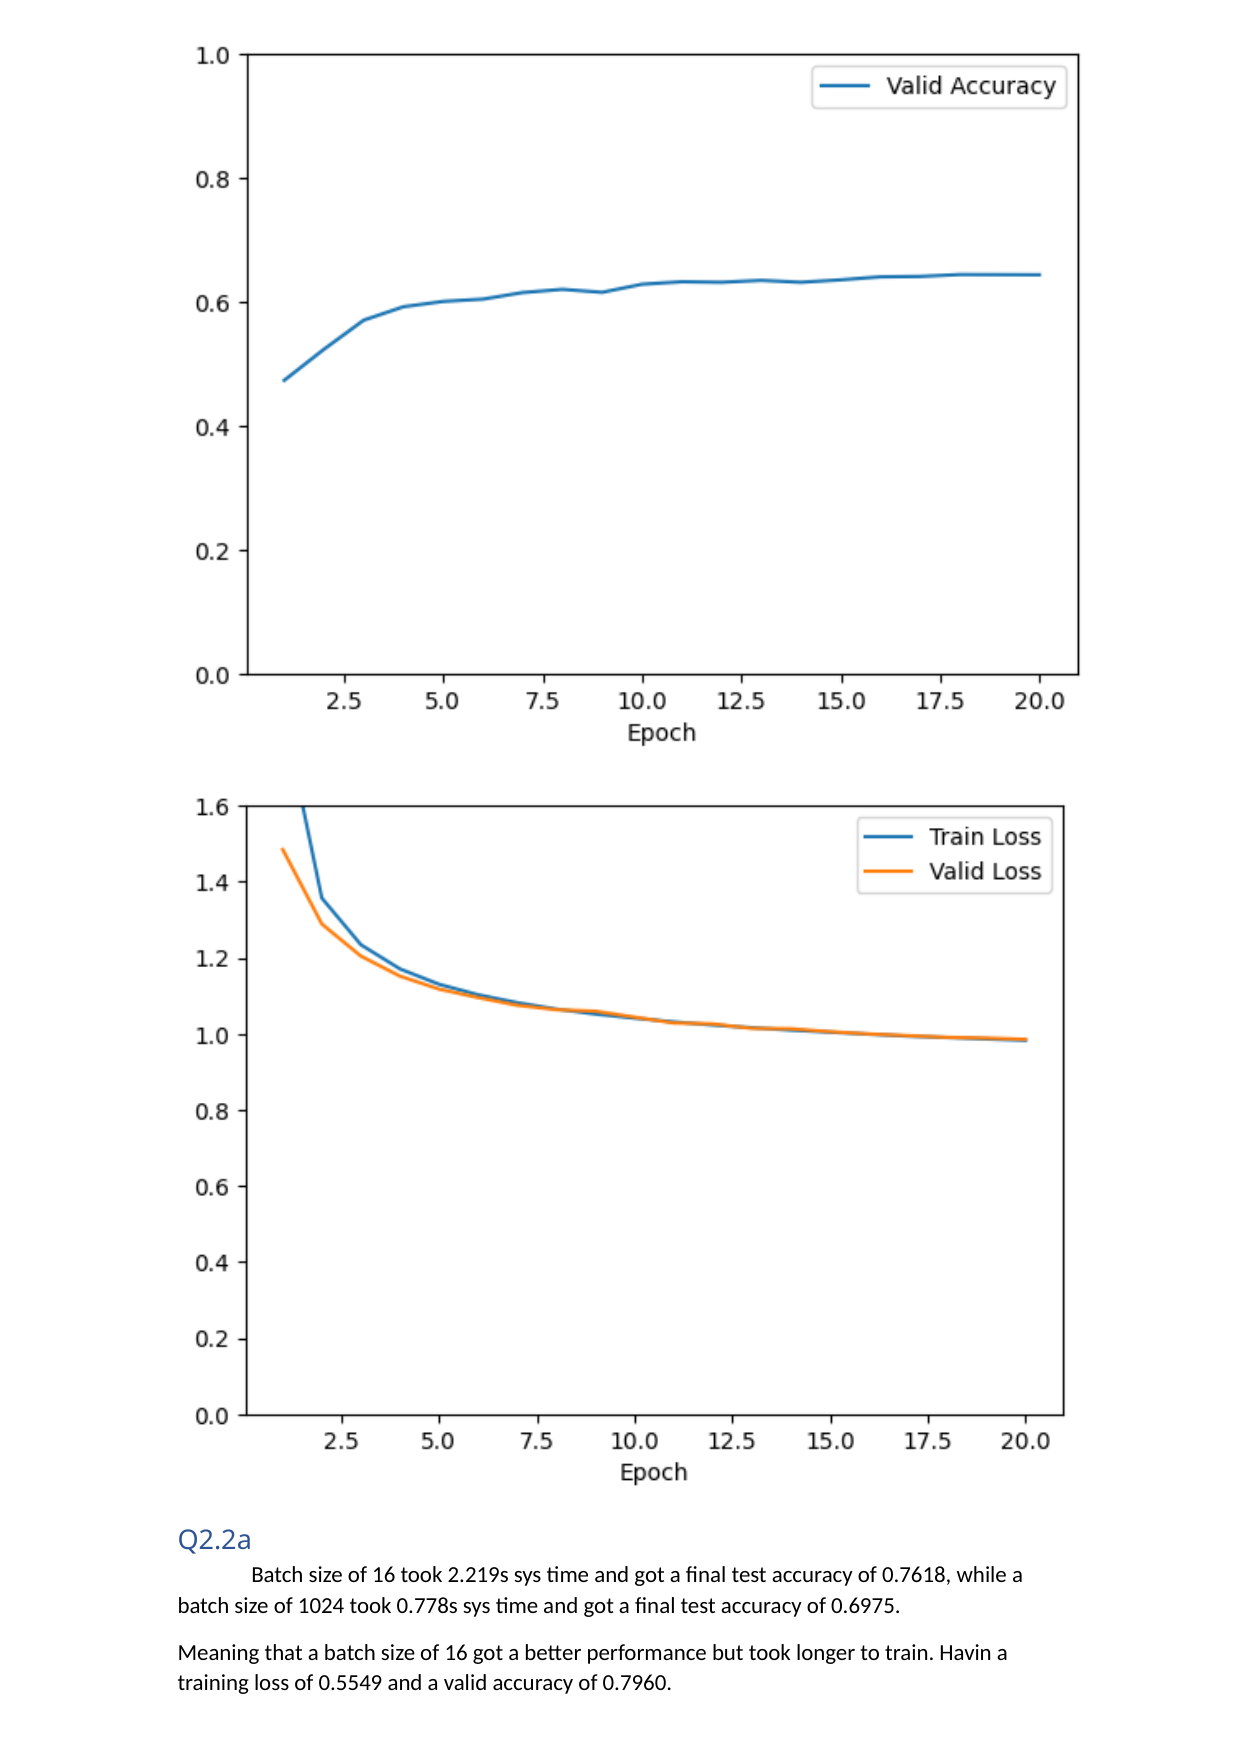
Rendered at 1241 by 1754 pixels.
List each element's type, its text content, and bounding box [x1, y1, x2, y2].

text Batch size of 16 took 2.219s sys time and got a final test accuracy of 0.7618, while a batch size of 1024 took 0.778s sys time and got a final test accuracy of 0.6975. [177, 1561, 1063, 1619]
picture [177, 29, 1093, 763]
subtitle Q2.2a [177, 1521, 1063, 1558]
text Meaning that a batch size of 16 got a better performance but took longer to train. Havin a training loss of 0.5549 and a valid accuracy of 0.7960. [177, 1638, 1063, 1696]
picture [177, 781, 1078, 1502]
